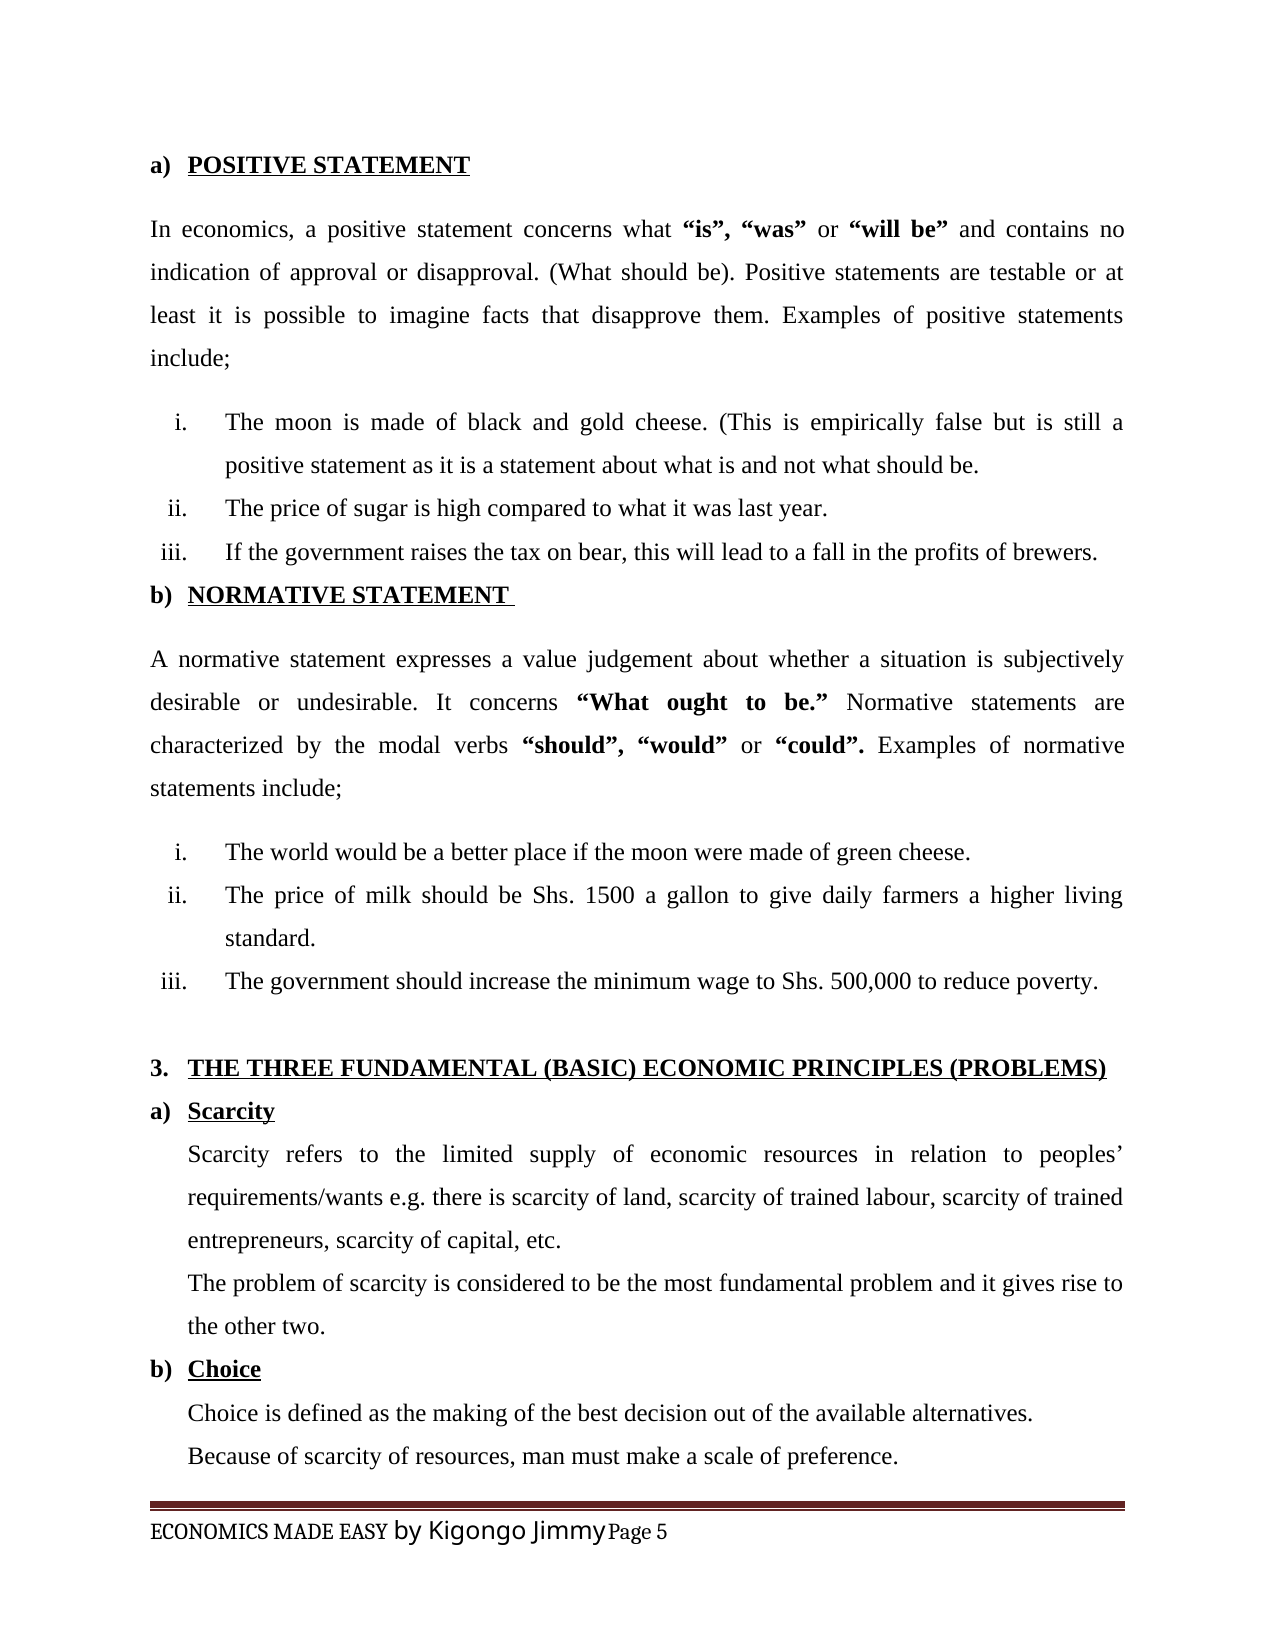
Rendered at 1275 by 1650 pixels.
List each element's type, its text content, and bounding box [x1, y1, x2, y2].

list POSITIVE STATEMENT [150, 150, 1125, 179]
list The price of milk should be Shs. 1500 a gallon to give daily farmers a higher living standard. [187, 880, 1125, 952]
list Because of scarcity of resources, man must make a scale of preference. [187, 1441, 1125, 1469]
list The government should increase the minimum wage to Shs. 500,000 to reduce poverty. [187, 966, 1125, 995]
list The world would be a better place if the moon were made of green cheese. [187, 837, 1125, 866]
text A normative statement expresses a value judgement about whether a situation is subjectively desirable or undesirable. It concerns “What ought to be.” Normative statements are characterized by the modal verbs “should”, “would” or “could”. Examples of normative statements include; [150, 644, 1125, 802]
list The price of sugar is high compared to what it was last year. [187, 493, 1125, 522]
list Scarcity refers to the limited supply of economic resources in relation to peoples’ requirements/wants e.g. there is scarcity of land, scarcity of trained labour, scarcity of trained entrepreneurs, scarcity of capital, etc. [187, 1139, 1125, 1254]
list NORMATIVE STATEMENT [150, 580, 1125, 608]
list Choice [150, 1354, 1125, 1383]
list The problem of scarcity is considered to be the most fundamental problem and it gives rise to the other two. [187, 1268, 1125, 1340]
list If the government raises the tax on bear, this will lead to a fall in the profits of brewers. [187, 537, 1125, 565]
list Scarcity [150, 1096, 1125, 1124]
list Choice is defined as the making of the best decision out of the available alternatives. [187, 1398, 1125, 1426]
list THE THREE FUNDAMENTAL (BASIC) ECONOMIC PRINCIPLES (PROBLEMS) [150, 1053, 1125, 1081]
text In economics, a positive statement concerns what “is”, “was” or “will be” and contains no indication of approval or disapproval. (What should be). Positive statements are testable or at least it is possible to imagine facts that disapprove them. Examples of positive statements include; [150, 214, 1125, 372]
list The moon is made of black and gold cheese. (This is empirically false but is still a positive statement as it is a statement about what is and not what should be. [187, 407, 1125, 479]
